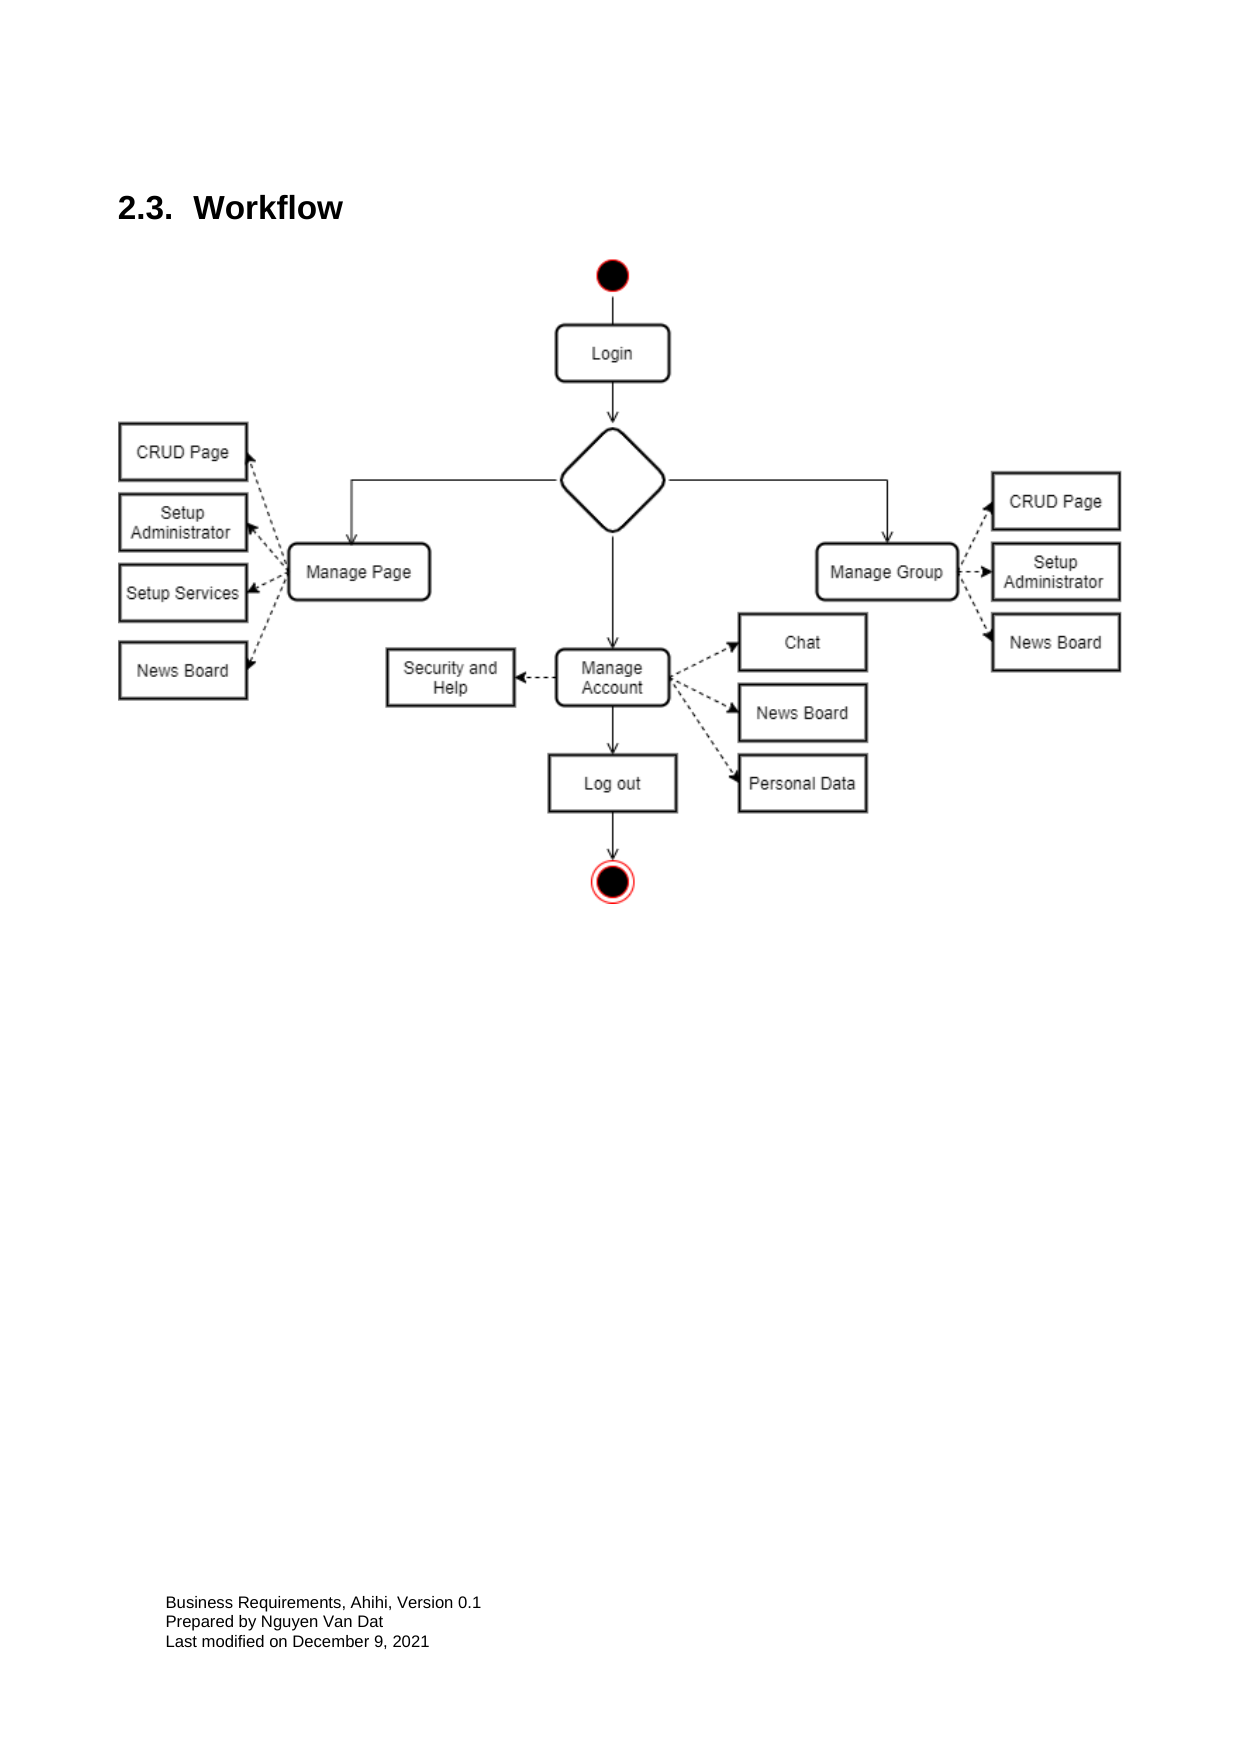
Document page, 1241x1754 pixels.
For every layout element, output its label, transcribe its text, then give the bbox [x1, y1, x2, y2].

picture [118, 254, 1122, 904]
subtitle Workflow [118, 188, 1122, 227]
